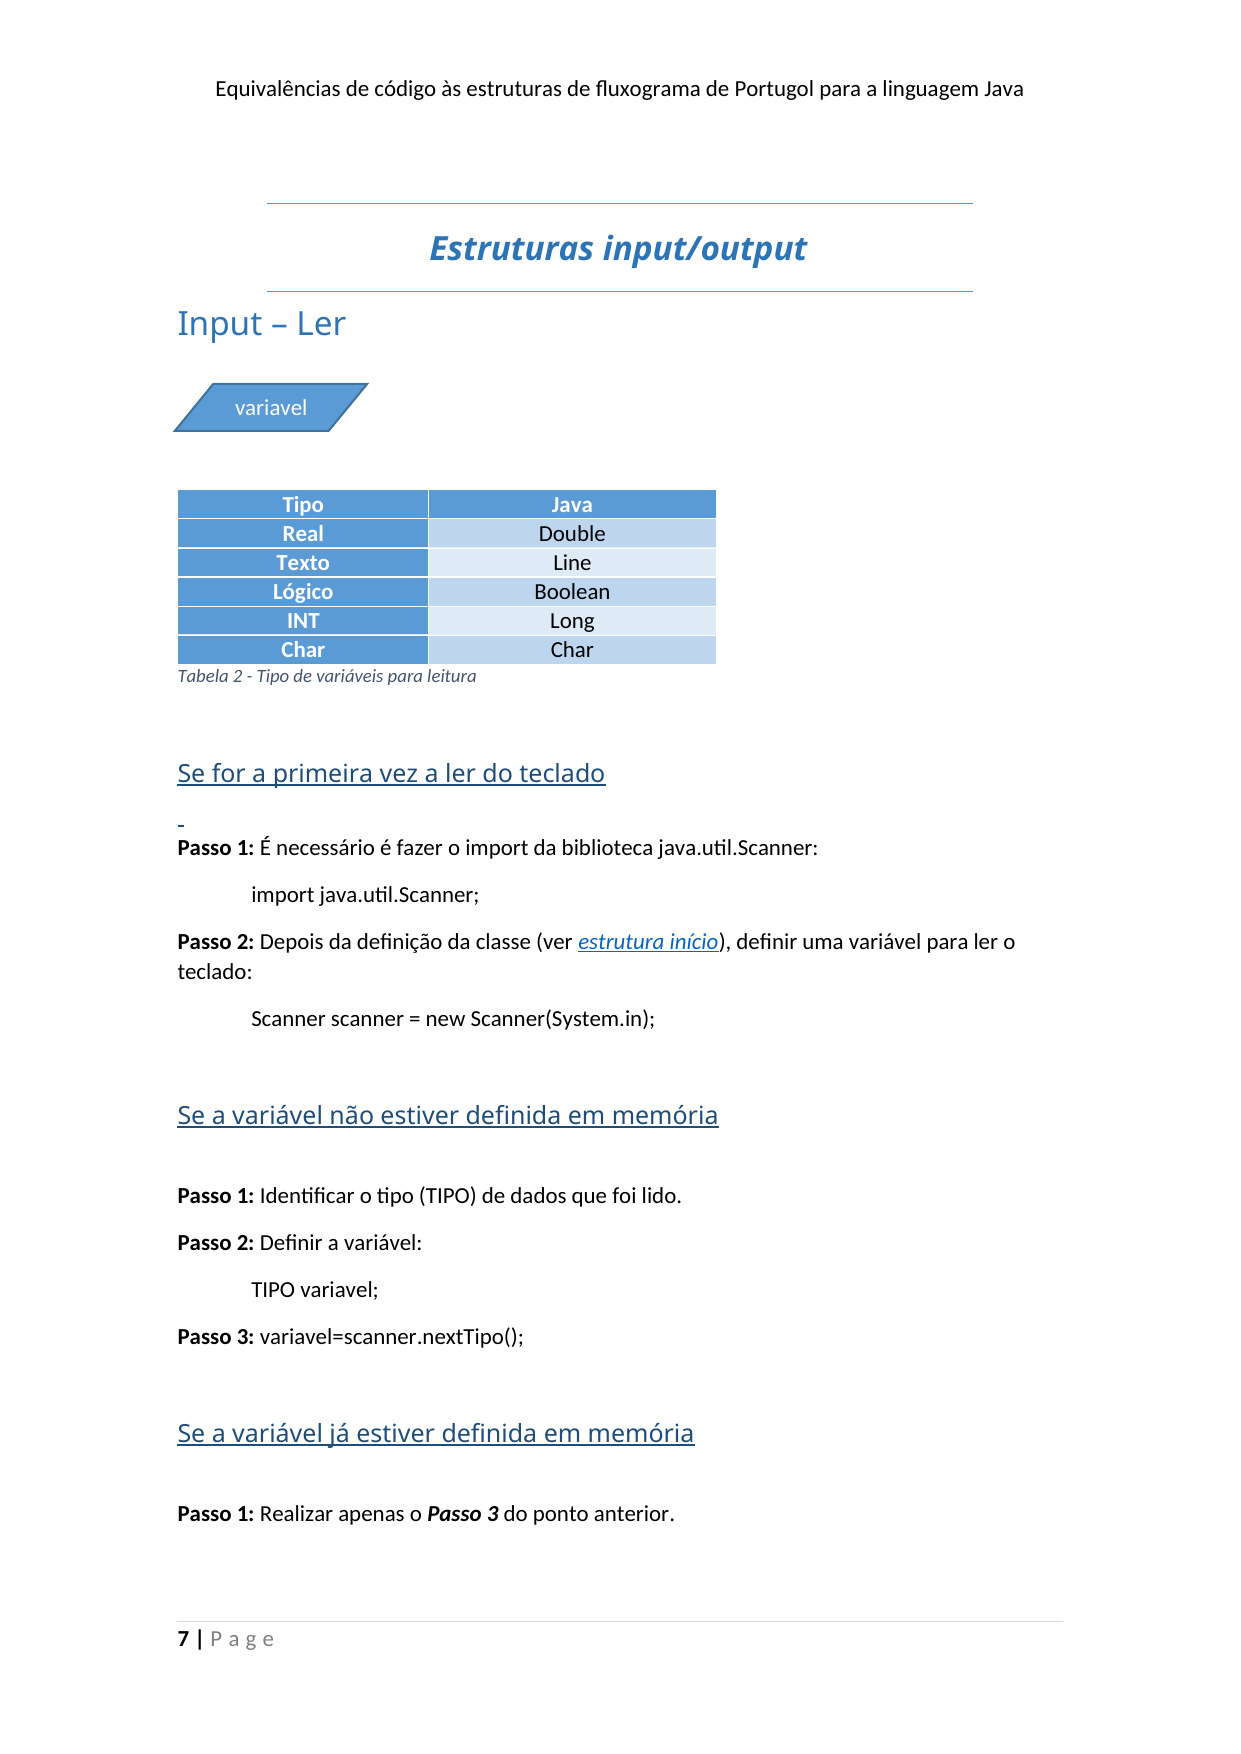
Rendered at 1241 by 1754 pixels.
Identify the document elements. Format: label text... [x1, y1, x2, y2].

subtitle Se a variável não estiver definida em memória [177, 1098, 1063, 1132]
subtitle Estruturas input/output [267, 204, 973, 291]
text import java.util.Scanner; [177, 880, 1063, 908]
text Passo 1: É necessário é fazer o import da biblioteca java.util.Scanner: [177, 833, 1063, 861]
table_cell Char [429, 636, 716, 664]
table_cell Char [178, 636, 428, 664]
table_header Tipo [178, 490, 428, 518]
table_cell Line [429, 549, 716, 576]
text Passo 2: Depois da definição da classe (ver estrutura início), definir uma variável para ler o teclado: [177, 927, 1063, 985]
table_cell Double [429, 519, 716, 547]
text Scanner scanner = new Scanner(System.in); [177, 1004, 1063, 1032]
subtitle Se a variável já estiver definida em memória [177, 1416, 1063, 1450]
text Passo 1: Identificar o tipo (TIPO) de dados que foi lido. [177, 1181, 1063, 1209]
text TIPO variavel; [177, 1275, 1063, 1303]
text Passo 2: Definir a variável: [177, 1228, 1063, 1256]
text Passo 3: variavel=scanner.nextTipo(); [177, 1322, 1063, 1350]
table_header Java [429, 490, 716, 518]
subtitle Input – Ler [177, 300, 1063, 345]
table_cell Boolean [429, 578, 716, 606]
table_cell Long [429, 607, 716, 634]
table_cell INT [178, 607, 428, 634]
text Passo 1: Realizar apenas o Passo 3 do ponto anterior. [177, 1499, 1063, 1527]
subtitle Se for a primeira vez a ler do teclado [177, 755, 1063, 789]
table_cell Texto [178, 549, 428, 576]
table_cell Real [178, 519, 428, 547]
table_cell Lógico [178, 578, 428, 606]
